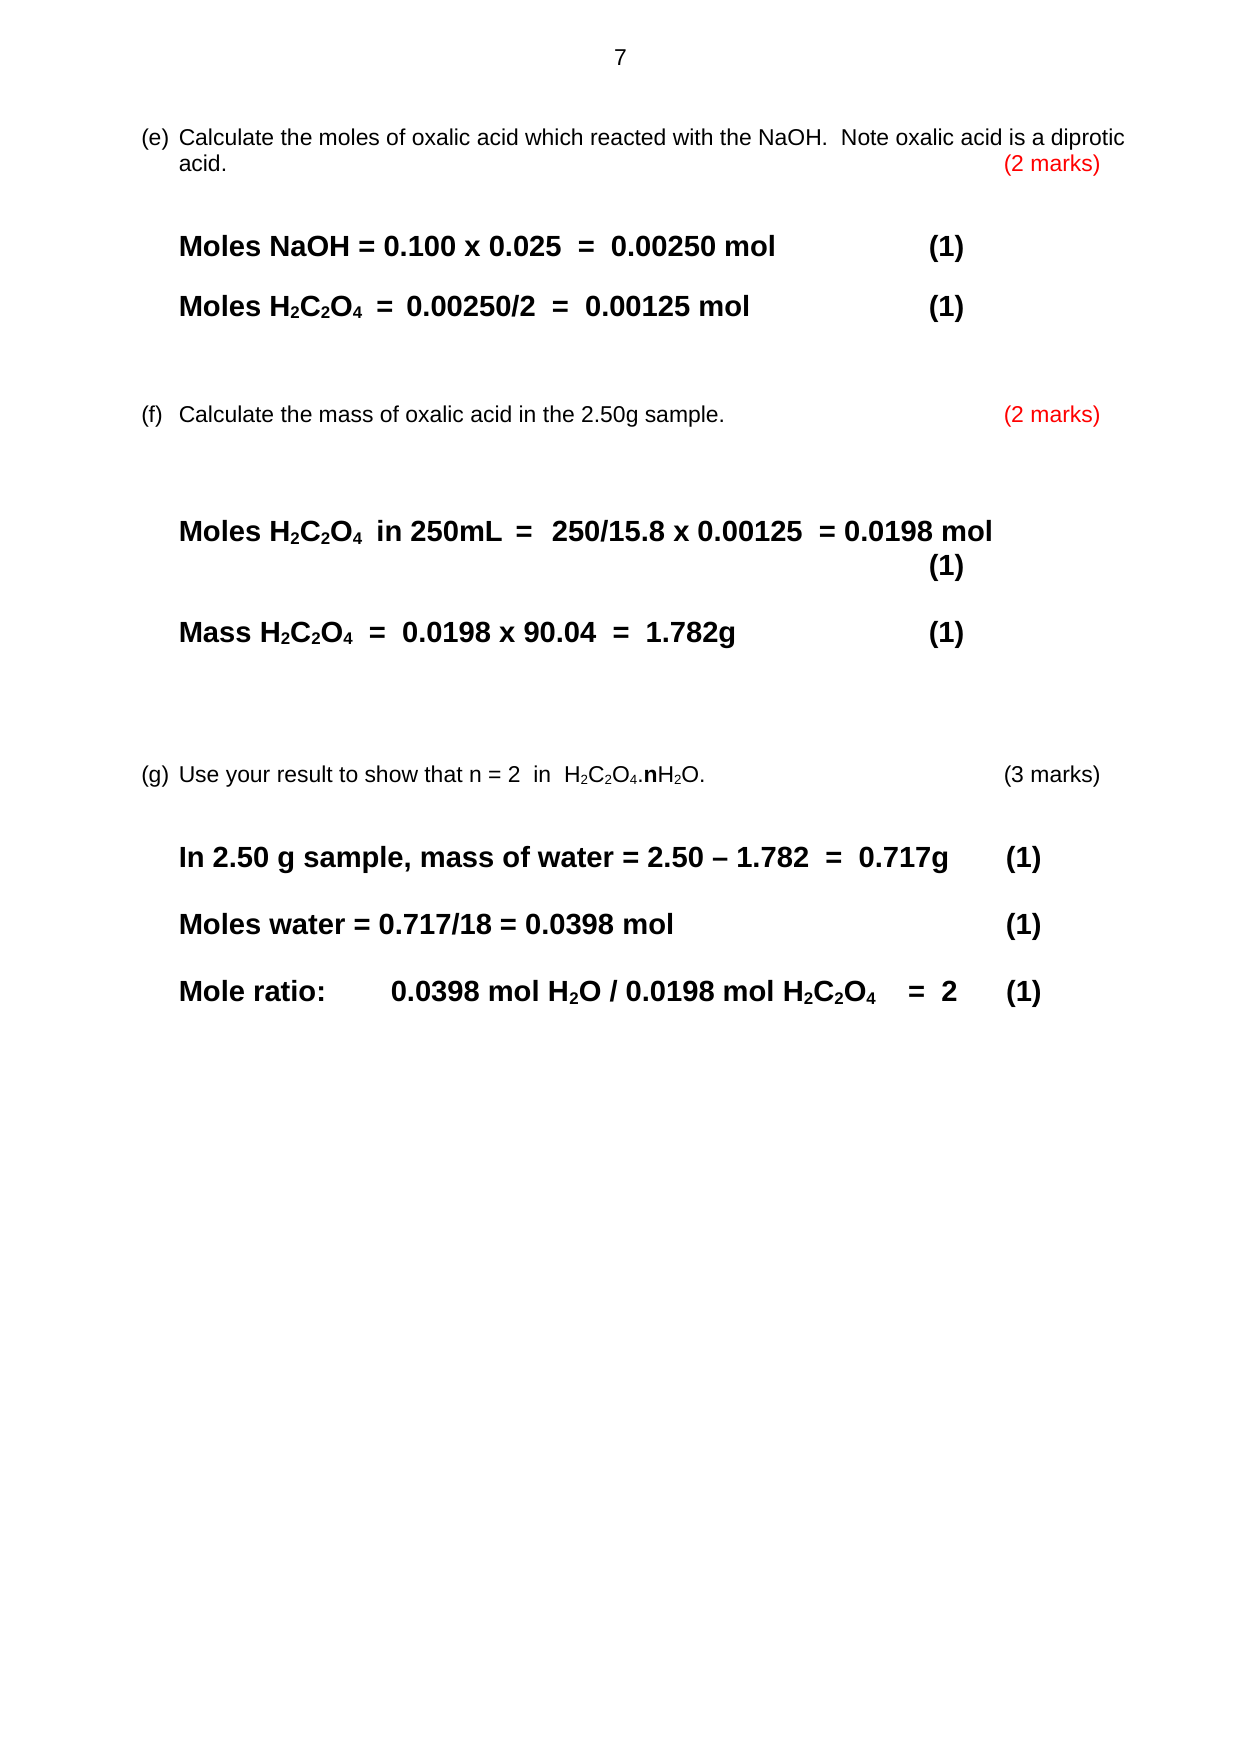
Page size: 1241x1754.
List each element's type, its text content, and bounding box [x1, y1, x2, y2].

list Calculate the mass of oxalic acid in the 2.50g sample. (2 marks) [141, 401, 1137, 428]
list Use your result to show that n = 2 in H2C2O4.nH2O. (3 marks) [141, 761, 1137, 787]
text Mole ratio: 0.0398 mol H2O / 0.0198 mol H2C2O4 = 2 (1) [178, 974, 1137, 1007]
list Mass H2C2O4 = 0.0198 x 90.04 = 1.782g (1) [178, 614, 1137, 648]
list Calculate the moles of oxalic acid which reacted with the NaOH. Note oxalic acid is a diprotic acid. (2 marks) [141, 123, 1137, 176]
list Moles H2C2O4 in 250mL = 250/15.8 x 0.00125 = 0.0198 mol (1) [178, 514, 1137, 581]
text Moles water = 0.717/18 = 0.0398 mol (1) [178, 907, 1137, 940]
list Moles H2C2O4 = 0.00250/2 = 0.00125 mol (1) [178, 289, 1137, 322]
list Moles NaOH = 0.100 x 0.025 = 0.00250 mol (1) [178, 229, 1137, 262]
text In 2.50 g sample, mass of water = 2.50 – 1.782 = 0.717g (1) [178, 840, 1137, 873]
